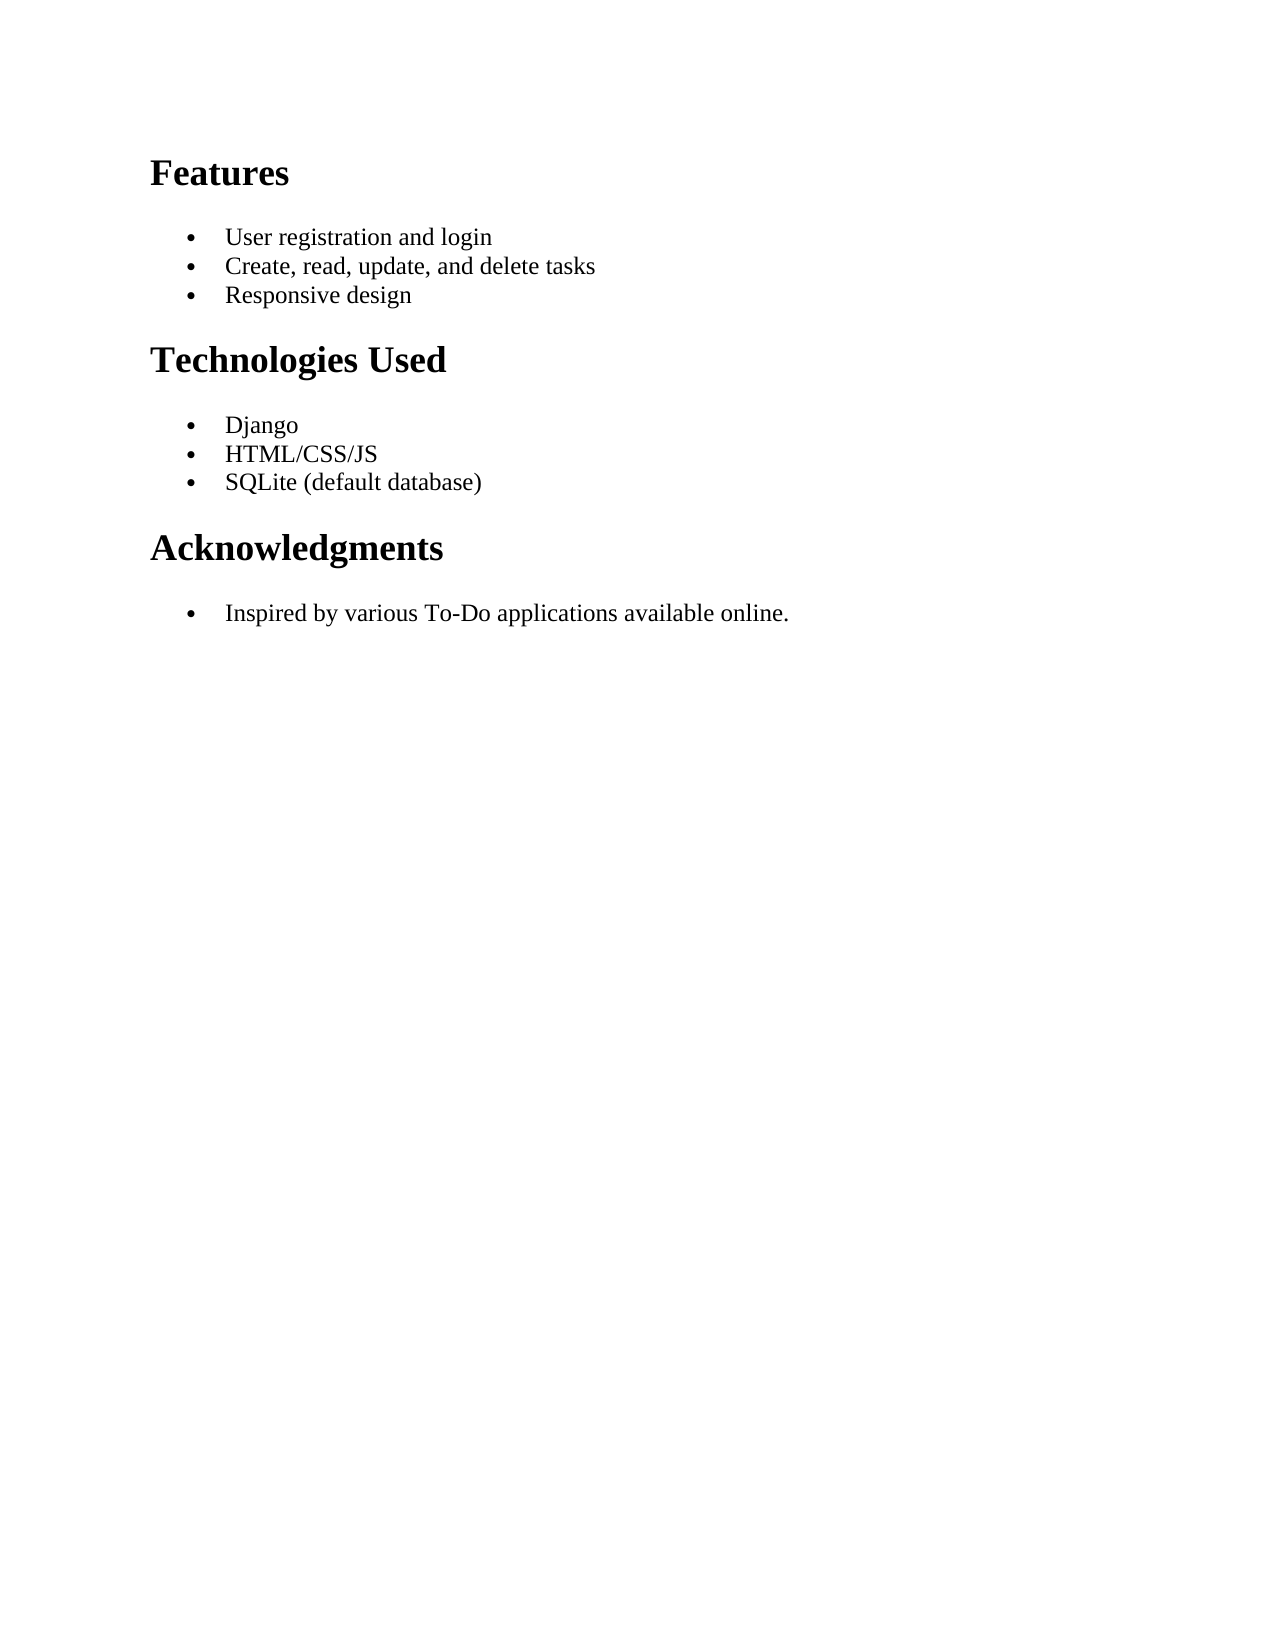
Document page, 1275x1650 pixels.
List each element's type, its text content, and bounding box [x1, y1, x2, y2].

list Inspired by various To-Do applications available online. [187, 598, 1125, 626]
text Technologies Used [150, 338, 1125, 381]
list Create, read, update, and delete tasks [187, 251, 1125, 280]
list HTML/CSS/JS [187, 439, 1125, 467]
list SQLite (default database) [187, 467, 1125, 496]
text Features [150, 150, 1125, 193]
list User registration and login [187, 222, 1125, 251]
list Responsive design [187, 280, 1125, 308]
text Acknowledgments [150, 525, 1125, 568]
list Django [187, 410, 1125, 439]
